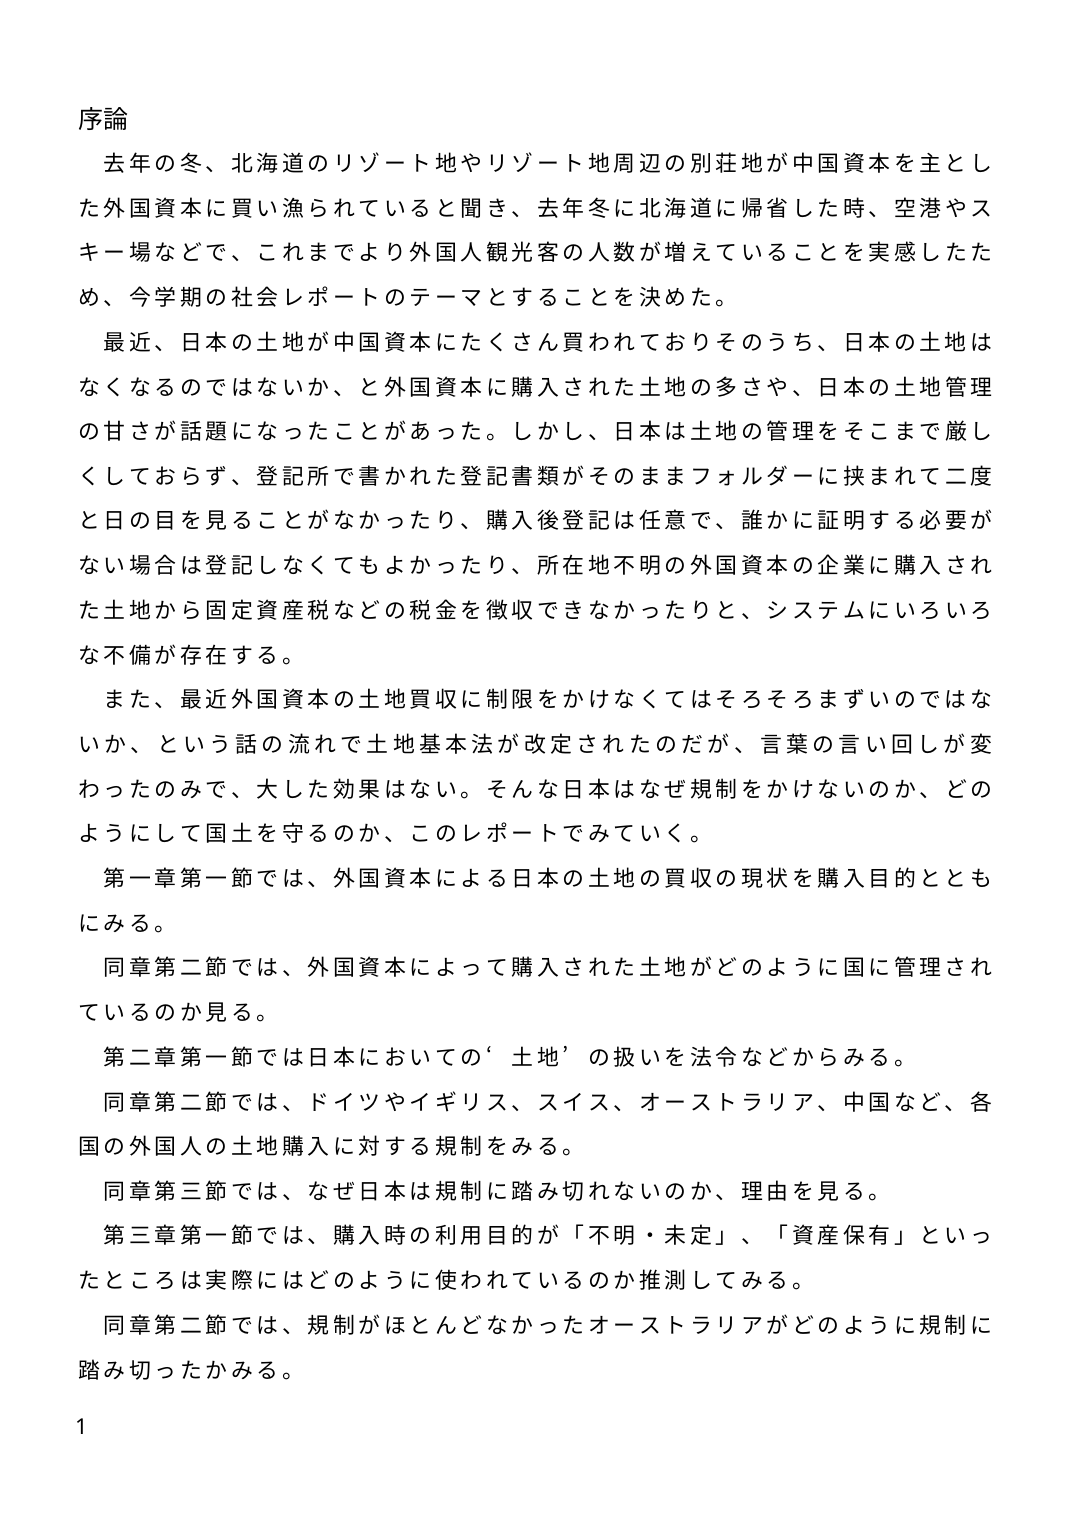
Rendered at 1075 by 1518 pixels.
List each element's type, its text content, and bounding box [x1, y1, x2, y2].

text 同章第二節では、ドイツやイギリス、スイス、オーストラリア、中国など、各国の外国人の土地購入に対する規制をみる。 [78, 1078, 997, 1167]
text 第二章第一節では日本においての‘土地’の扱いを法令などからみる。 [78, 1033, 997, 1078]
text 序論 [78, 95, 997, 139]
text 第三章第一節では、購入時の利用目的が「不明・未定」、「資産保有」といったところは実際にはどのように使われているのか推測してみる。 [78, 1212, 997, 1301]
text 同章第二節では、外国資本によって購入された土地がどのように国に管理されているのか見る。 [78, 944, 997, 1033]
text また、最近外国資本の土地買収に制限をかけなくてはそろそろまずいのではないか、という話の流れで土地基本法が改定されたのだが、言葉の言い回しが変わったのみで、大した効果はない。そんな日本はなぜ規制をかけないのか、どのようにして国土を守るのか、このレポートでみていく。 [78, 676, 997, 854]
text 最近、日本の土地が中国資本にたくさん買われておりそのうち、日本の土地はなくなるのではないか、と外国資本に購入された土地の多さや、日本の土地管理の甘さが話題になったことがあった。しかし、日本は土地の管理をそこまで厳しくしておらず、登記所で書かれた登記書類がそのままフォルダーに挟まれて二度と日の目を見ることがなかったり、購入後登記は任意で、誰かに証明する必要がない場合は登記しなくてもよかったり、所在地不明の外国資本の企業に購入された土地から固定資産税などの税金を徴収できなかったりと、システムにいろいろな不備が存在する。 [78, 318, 997, 676]
text 去年の冬、北海道のリゾート地やリゾート地周辺の別荘地が中国資本を主とした外国資本に買い漁られていると聞き、去年冬に北海道に帰省した時、空港やスキー場などで、これまでより外国人観光客の人数が増えていることを実感したため、今学期の社会レポートのテーマとすることを決めた。 [78, 139, 997, 318]
text 同章第二節では、規制がほとんどなかったオーストラリアがどのように規制に踏み切ったかみる。 [78, 1301, 997, 1391]
text 同章第三節では、なぜ日本は規制に踏み切れないのか、理由を見る。 [78, 1167, 997, 1212]
text 第一章第一節では、外国資本による日本の土地の買収の現状を購入目的とともにみる。 [78, 854, 997, 944]
